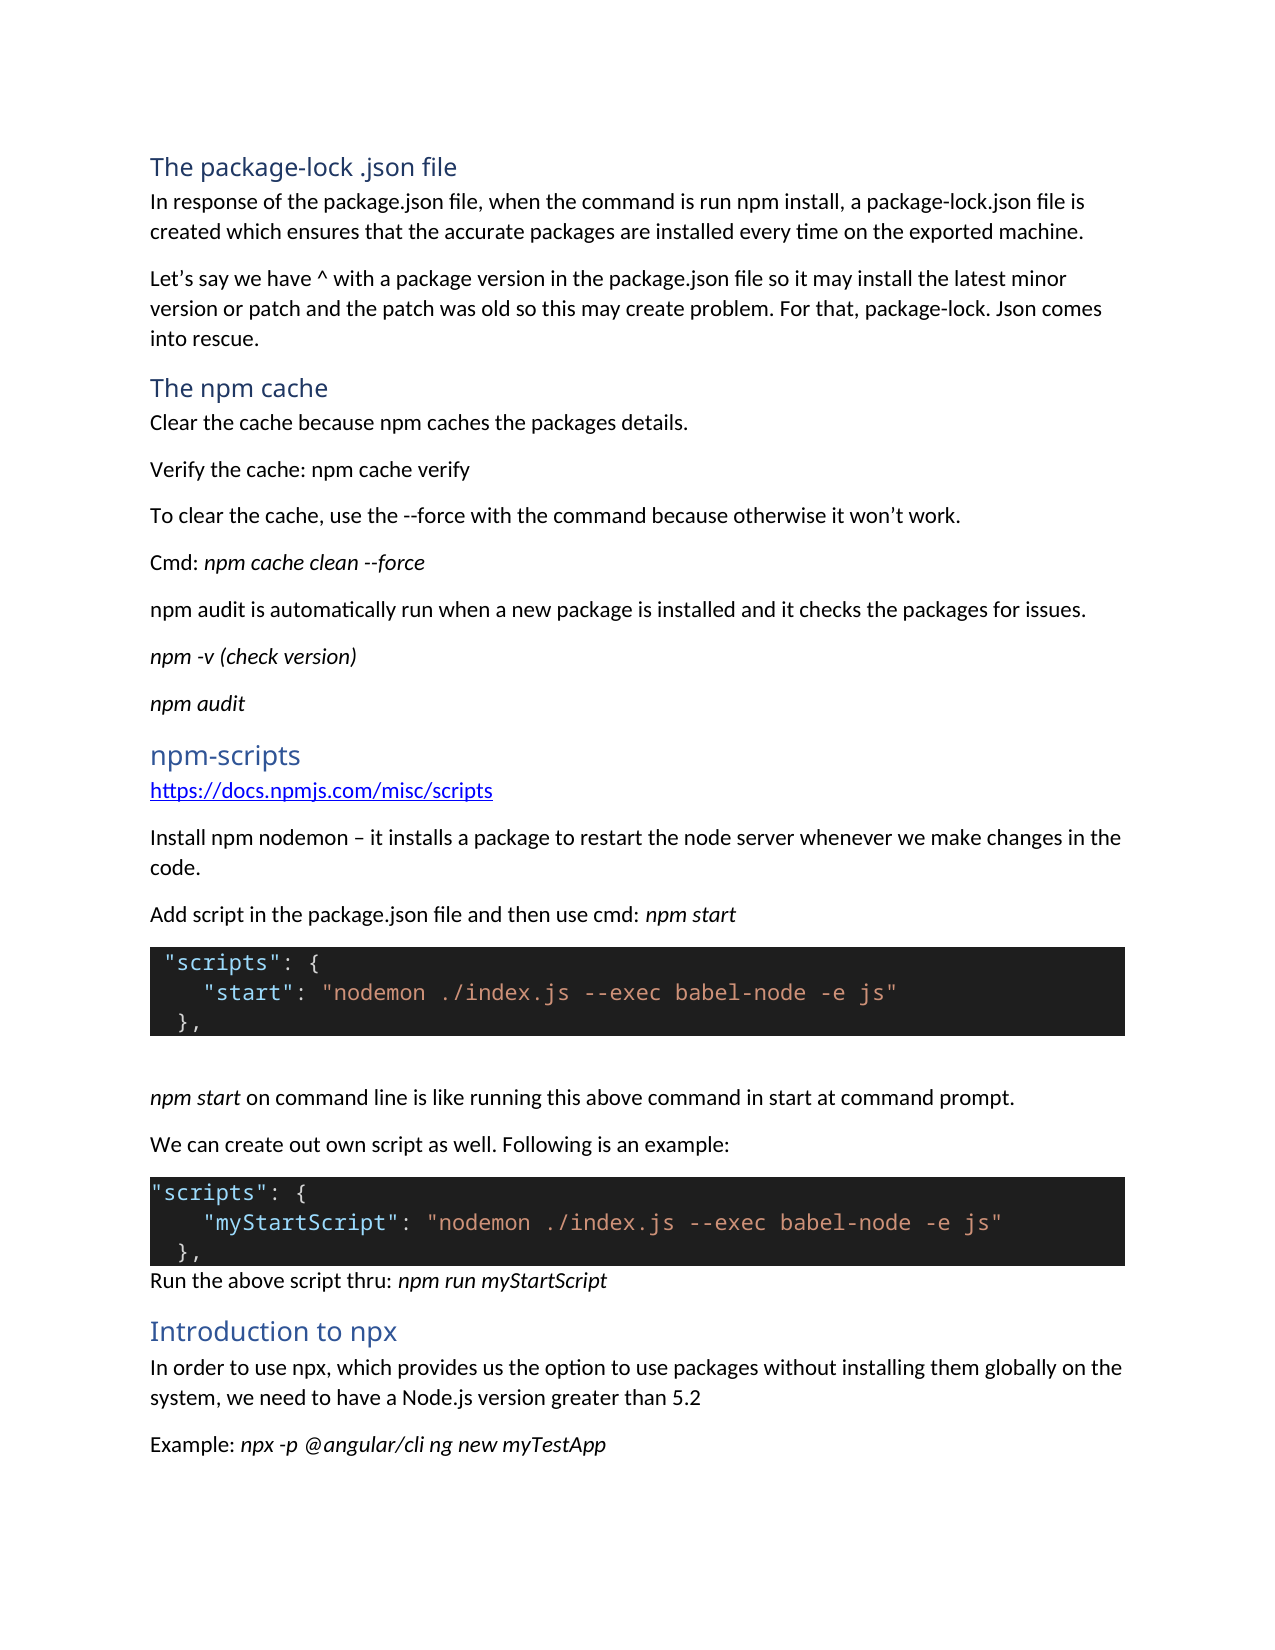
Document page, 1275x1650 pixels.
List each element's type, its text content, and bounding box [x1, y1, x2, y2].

text Run the above script thru: npm run myStartScript [150, 1266, 1125, 1294]
text "scripts": { [150, 947, 1125, 976]
text }, [150, 1236, 1125, 1266]
text "scripts": { [150, 1177, 1125, 1206]
text npm start on command line is like running this above command in start at command prompt. [150, 1083, 1125, 1111]
subtitle The npm cache [150, 371, 1125, 405]
text To clear the cache, use the --force with the command because otherwise it won’t work. [150, 502, 1125, 530]
subtitle The package-lock .json file [150, 150, 1125, 184]
text Clear the cache because npm caches the packages details. [150, 408, 1125, 436]
text Cmd: npm cache clean --force [150, 548, 1125, 577]
text Example: npx -p @angular/cli ng new myTestApp [150, 1430, 1125, 1458]
text }, [150, 1006, 1125, 1036]
text "myStartScript": "nodemon ./index.js --exec babel-node -e js" [150, 1206, 1125, 1236]
text In response of the package.json file, when the command is run npm install, a package-lock.json file is created which ensures that the accurate packages are installed every time on the exported machine. [150, 187, 1125, 245]
text npm -v (check version) [150, 642, 1125, 670]
text We can create out own script as well. Following is an example: [150, 1130, 1125, 1158]
text Install npm nodemon – it installs a package to restart the node server whenever we make changes in the code. [150, 823, 1125, 881]
text In order to use npx, which provides us the option to use packages without installing them globally on the system, we need to have a Node.js version greater than 5.2 [150, 1353, 1125, 1411]
subtitle Introduction to npx [150, 1313, 1125, 1350]
text Verify the cache: npm cache verify [150, 455, 1125, 483]
text "start": "nodemon ./index.js --exec babel-node -e js" [150, 976, 1125, 1006]
text npm audit is automatically run when a new package is installed and it checks the packages for issues. [150, 595, 1125, 623]
text Add script in the package.json file and then use cmd: npm start [150, 900, 1125, 928]
text https://docs.npmjs.com/misc/scripts [150, 776, 1125, 804]
text Let’s say we have ^ with a package version in the package.json file so it may install the latest minor version or patch and the patch was old so this may create problem. For that, package-lock. Json comes into rescue. [150, 264, 1125, 352]
text npm audit [150, 689, 1125, 717]
subtitle npm-scripts [150, 736, 1125, 773]
